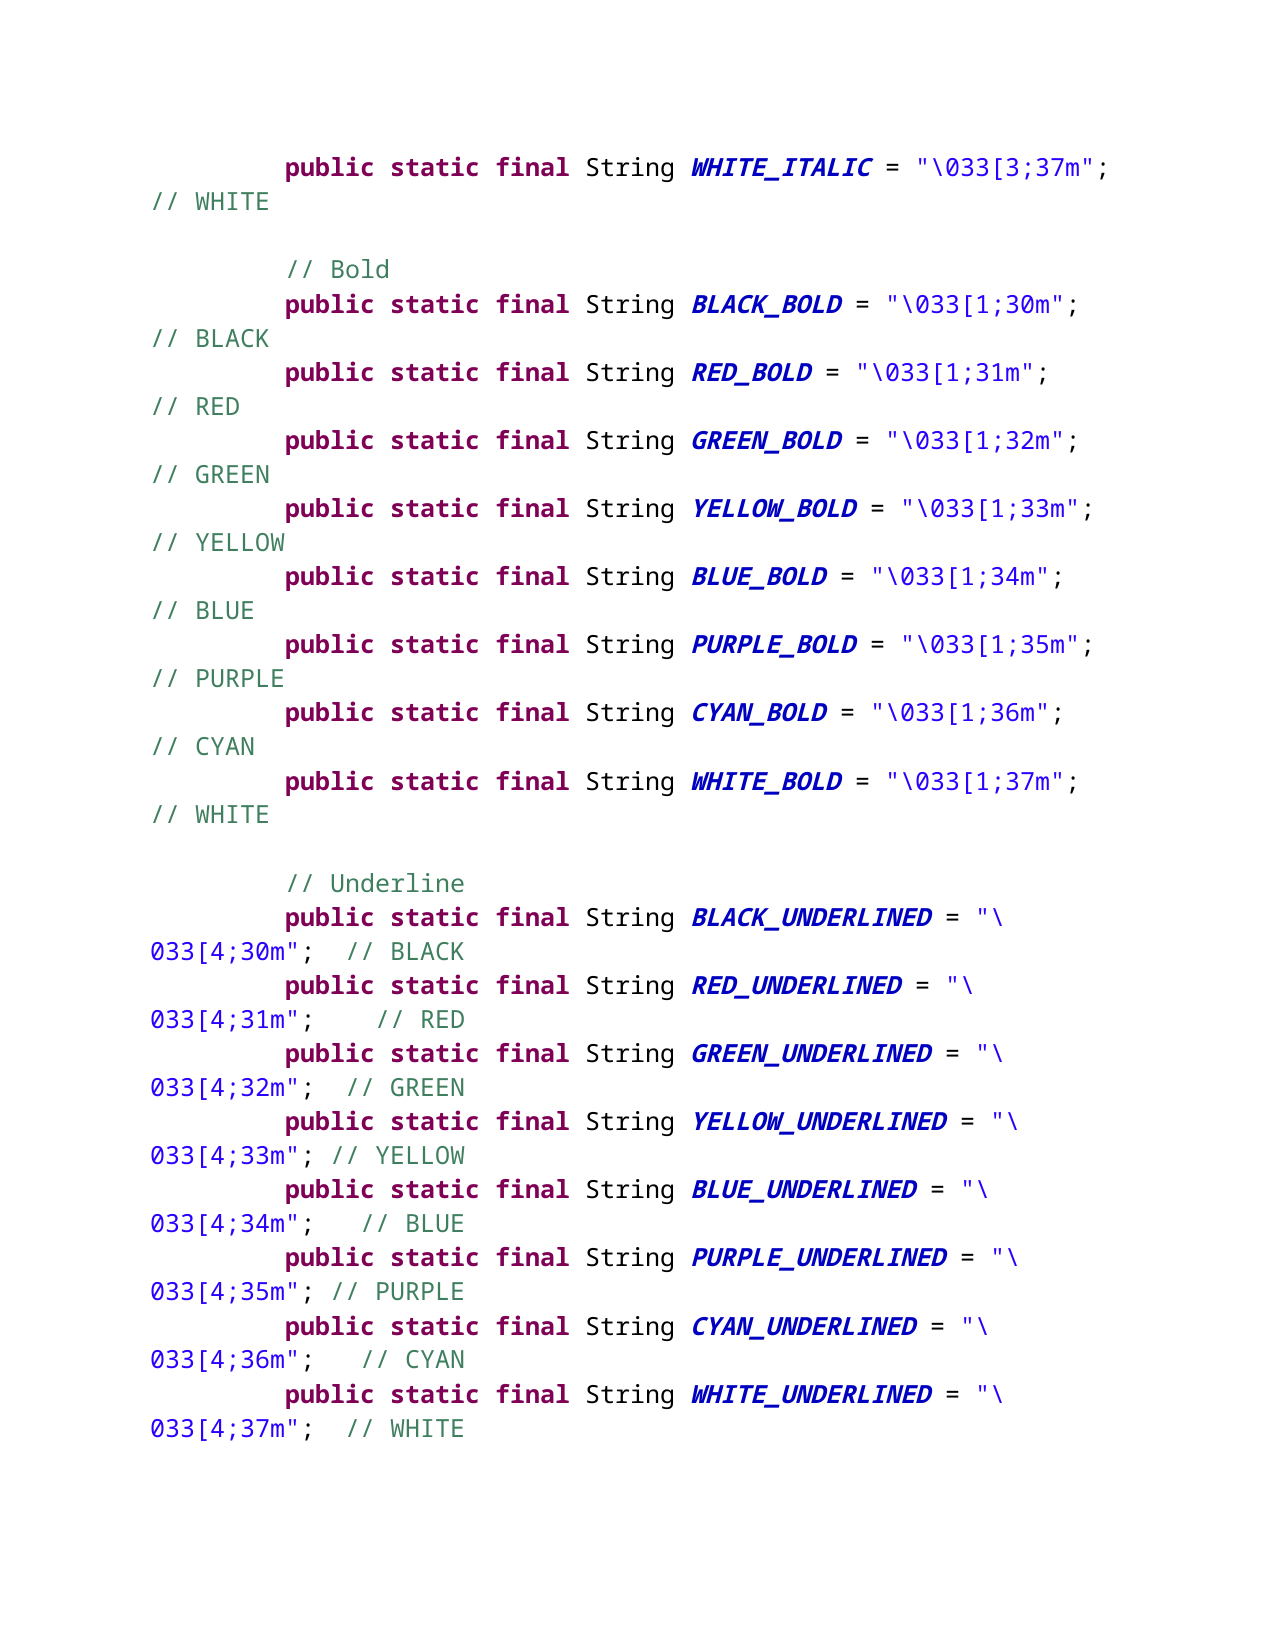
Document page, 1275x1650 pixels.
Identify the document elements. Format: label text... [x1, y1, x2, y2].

text public static final String BLUE_UNDERLINED = "\033[4;34m"; // BLUE [150, 1172, 1125, 1240]
text public static final String PURPLE_UNDERLINED = "\033[4;35m"; // PURPLE [150, 1240, 1125, 1308]
text public static final String WHITE_UNDERLINED = "\033[4;37m"; // WHITE [150, 1376, 1125, 1444]
text public static final String YELLOW_UNDERLINED = "\033[4;33m"; // YELLOW [150, 1104, 1125, 1172]
text public static final String PURPLE_BOLD = "\033[1;35m"; // PURPLE [150, 627, 1125, 695]
text public static final String CYAN_BOLD = "\033[1;36m"; // CYAN [150, 695, 1125, 763]
text public static final String YELLOW_BOLD = "\033[1;33m"; // YELLOW [150, 491, 1125, 559]
text public static final String WHITE_BOLD = "\033[1;37m"; // WHITE [150, 763, 1125, 831]
text public static final String GREEN_UNDERLINED = "\033[4;32m"; // GREEN [150, 1036, 1125, 1104]
text public static final String BLACK_BOLD = "\033[1;30m"; // BLACK [150, 286, 1125, 354]
text public static final String BLACK_UNDERLINED = "\033[4;30m"; // BLACK [150, 899, 1125, 967]
text public static final String GREEN_BOLD = "\033[1;32m"; // GREEN [150, 422, 1125, 491]
text // Bold [150, 252, 1125, 286]
text public static final String BLUE_BOLD = "\033[1;34m"; // BLUE [150, 559, 1125, 627]
text public static final String RED_BOLD = "\033[1;31m"; // RED [150, 354, 1125, 422]
text // Underline [150, 865, 1125, 899]
text public static final String RED_UNDERLINED = "\033[4;31m"; // RED [150, 967, 1125, 1036]
text public static final String WHITE_ITALIC = "\033[3;37m"; // WHITE [150, 150, 1125, 218]
text public static final String CYAN_UNDERLINED = "\033[4;36m"; // CYAN [150, 1308, 1125, 1376]
